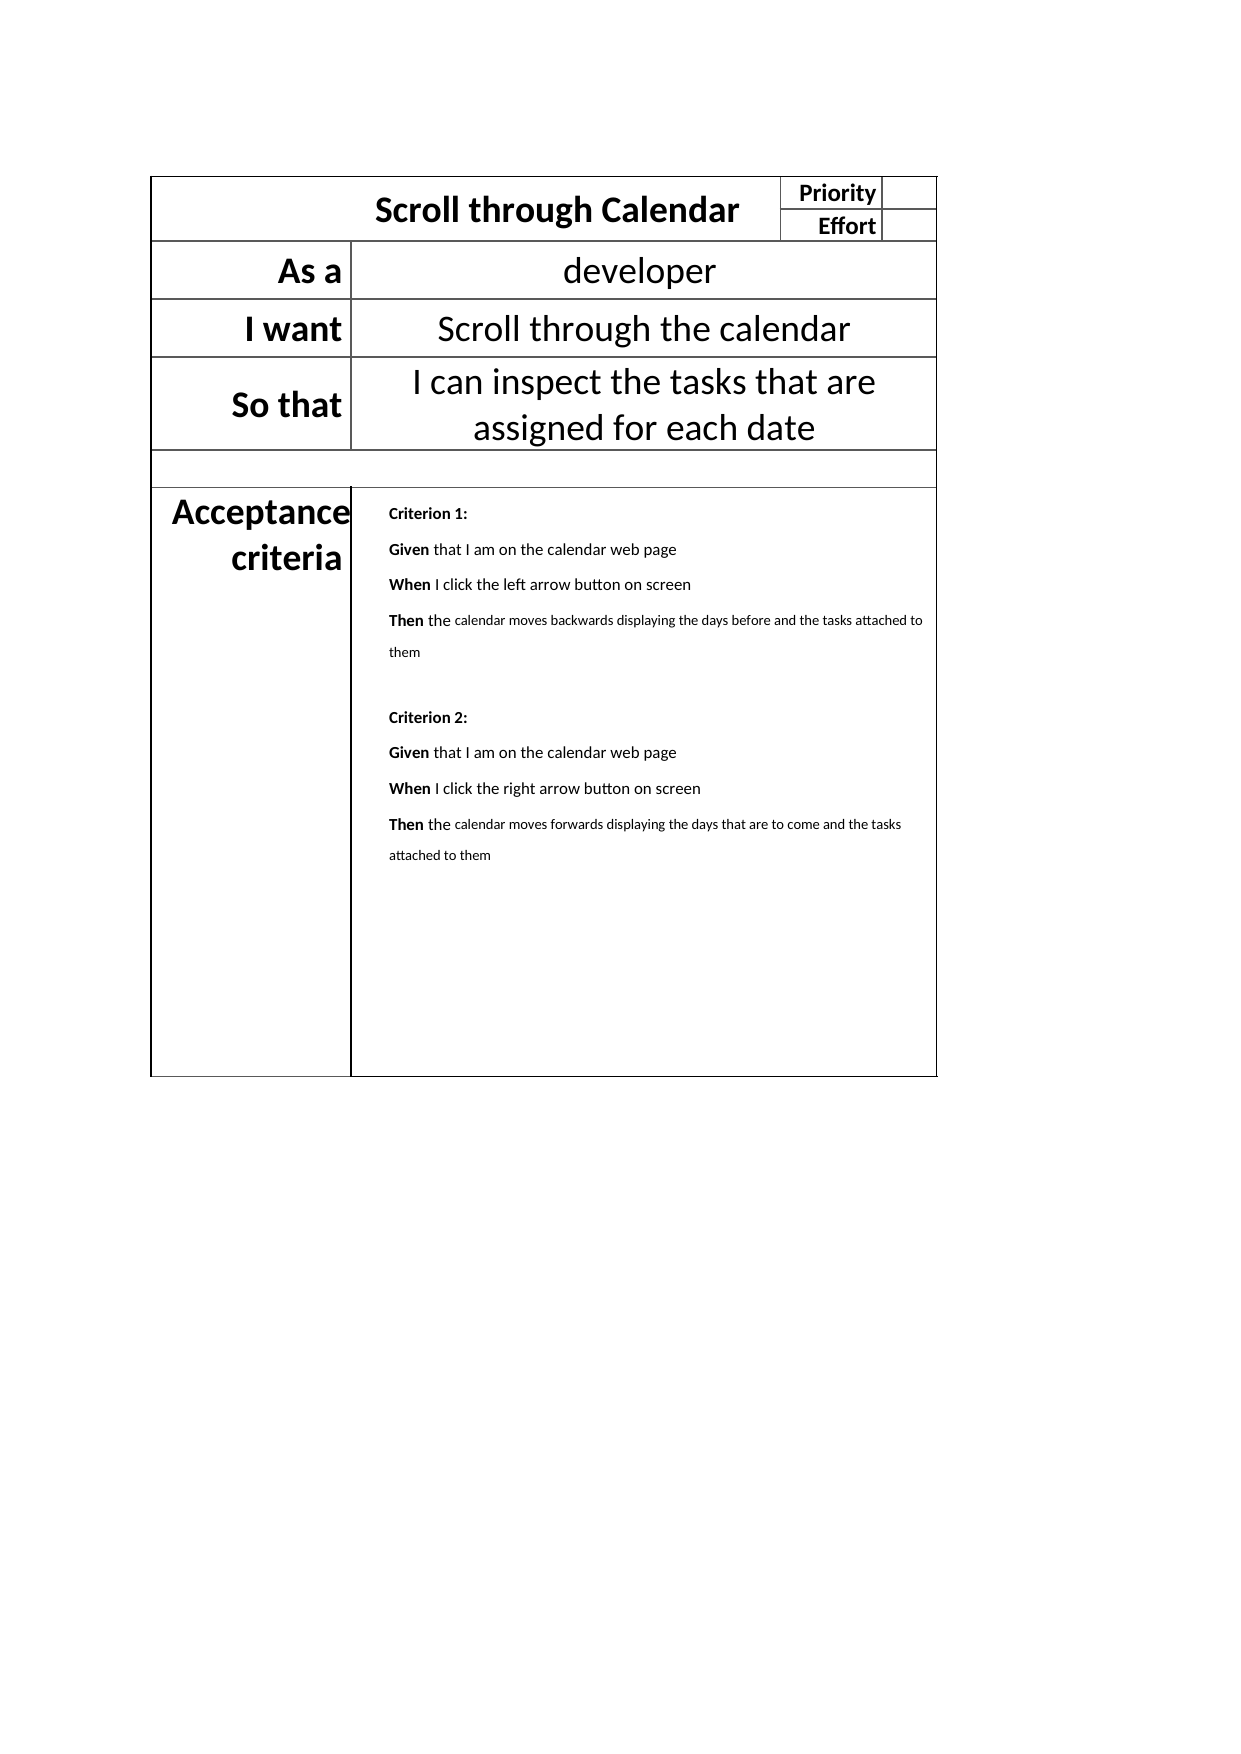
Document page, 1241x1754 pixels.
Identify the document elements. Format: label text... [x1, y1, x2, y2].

table_cell [152, 451, 351, 486]
table_cell developer [352, 242, 936, 298]
table_header Scroll through Calendar [351, 177, 780, 240]
table_cell [883, 210, 936, 240]
table_cell Effort [781, 210, 881, 240]
table_header [152, 177, 351, 240]
table_cell As a [152, 242, 350, 298]
table_cell I can inspect the tasks that are assigned for each date [352, 358, 936, 449]
table_cell Scroll through the calendar [352, 300, 936, 356]
table_header Priority [781, 177, 881, 208]
table_cell I want [152, 300, 350, 356]
table_cell [351, 451, 936, 486]
table_cell So that [152, 358, 350, 449]
table_cell Criterion 1: Given that I am on the calendar web page When I click the left arrow button on screen Then the calendar moves backwards displaying the days before and the tasks attached to them Criterion 2: Given that I am on the calendar web page When I click the right arrow button on screen Then the calendar moves forwards displaying the days that are to come and the tasks attached to them [352, 488, 936, 1076]
table_cell Acceptance criteria [152, 488, 350, 1076]
table_header [883, 177, 936, 208]
